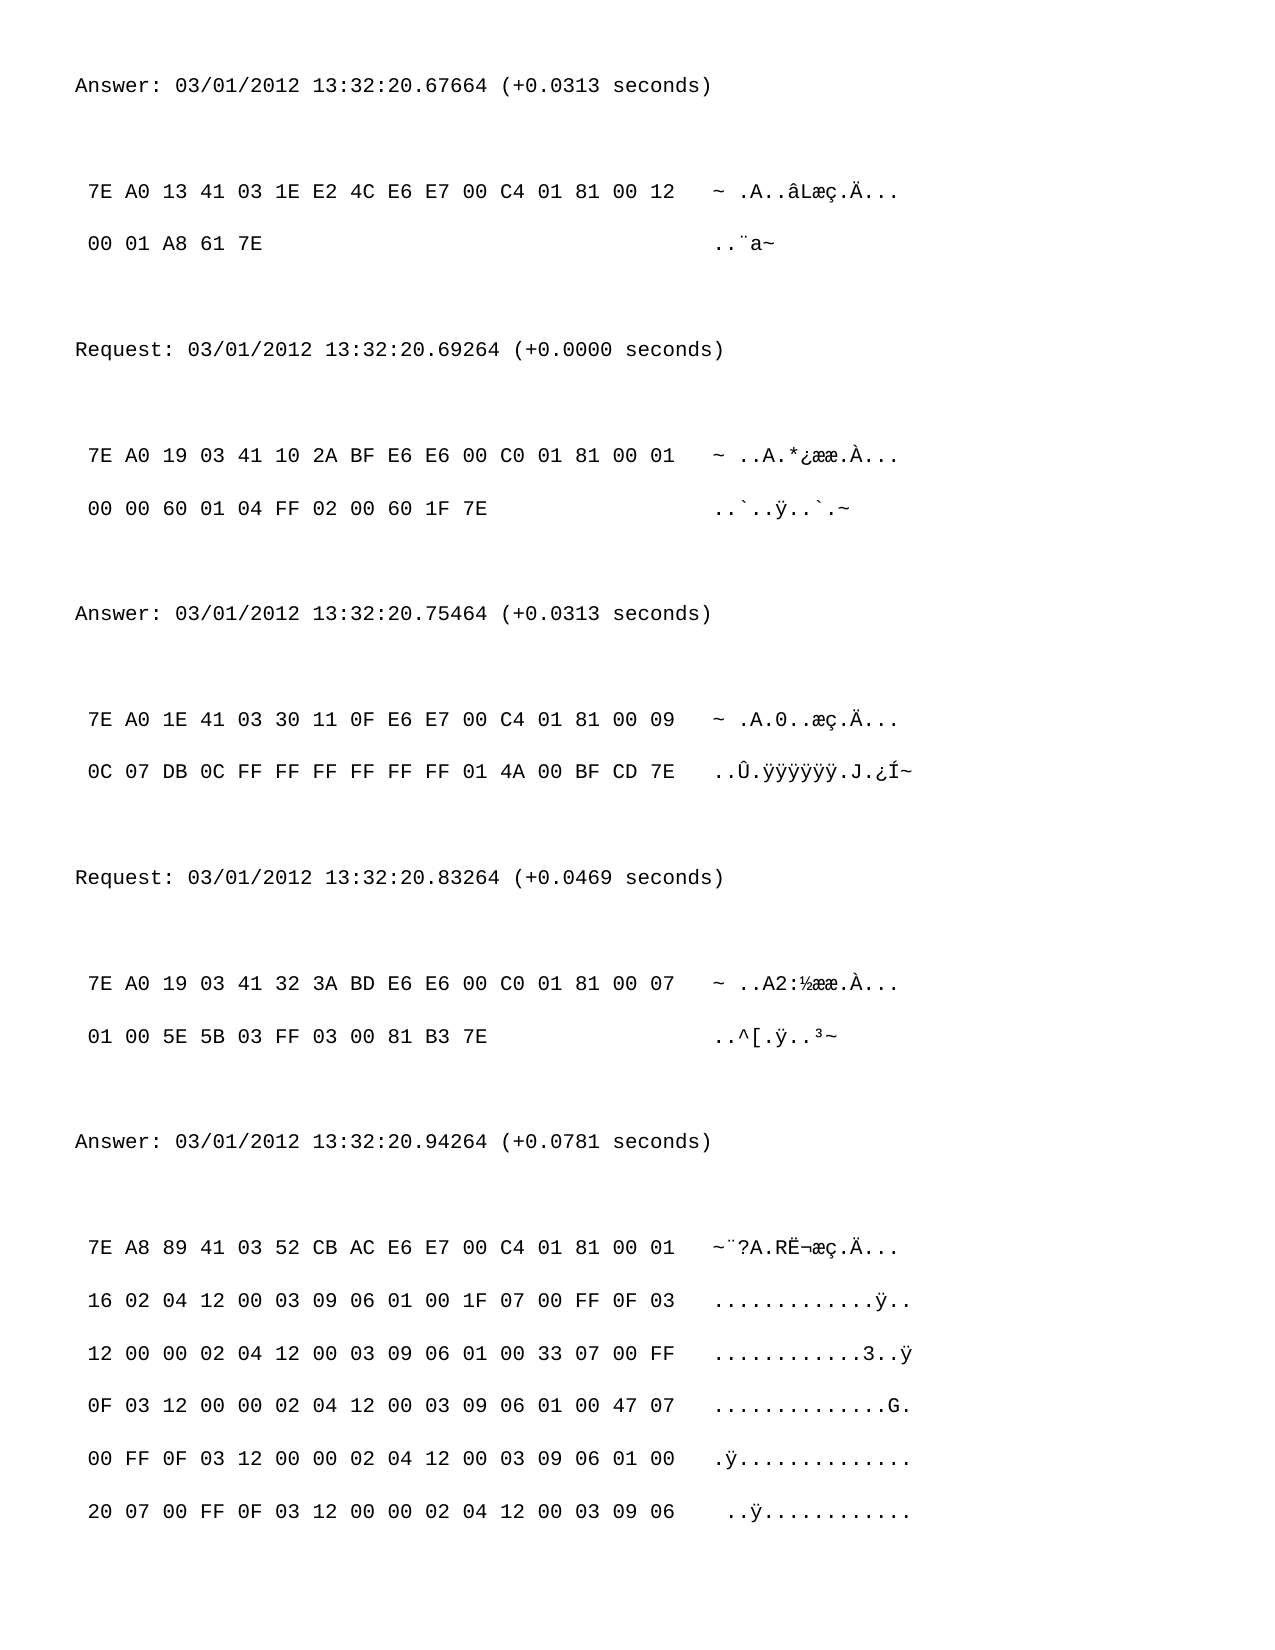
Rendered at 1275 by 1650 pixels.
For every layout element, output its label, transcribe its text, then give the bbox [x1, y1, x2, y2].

text 00 01 A8 61 7E ..¨a~ [75, 233, 1200, 257]
text Request: 03/01/2012 13:32:20.69264 (+0.0000 seconds) [75, 339, 1200, 363]
text 0C 07 DB 0C FF FF FF FF FF FF 01 4A 00 BF CD 7E ..Û.ÿÿÿÿÿÿ.J.¿Í~ [75, 762, 1200, 785]
text 12 00 00 02 04 12 00 03 09 06 01 00 33 07 00 FF ............3..ÿ [75, 1342, 1200, 1366]
text 7E A0 1E 41 03 30 11 0F E6 E7 00 C4 01 81 00 09 ~ .A.0..æç.Ä... [75, 709, 1200, 732]
text 16 02 04 12 00 03 09 06 01 00 1F 07 00 FF 0F 03 .............ÿ.. [75, 1290, 1200, 1313]
text Request: 03/01/2012 13:32:20.83264 (+0.0469 seconds) [75, 867, 1200, 891]
text 00 FF 0F 03 12 00 00 02 04 12 00 03 09 06 01 00 .ÿ.............. [75, 1448, 1200, 1472]
text 0F 03 12 00 00 02 04 12 00 03 09 06 01 00 47 07 ..............G. [75, 1395, 1200, 1419]
text Answer: 03/01/2012 13:32:20.75464 (+0.0313 seconds) [75, 603, 1200, 627]
text 7E A0 13 41 03 1E E2 4C E6 E7 00 C4 01 81 00 12 ~ .A..âLæç.Ä... [75, 181, 1200, 204]
text 7E A0 19 03 41 10 2A BF E6 E6 00 C0 01 81 00 01 ~ ..A.*¿ææ.À... [75, 445, 1200, 468]
text 7E A0 19 03 41 32 3A BD E6 E6 00 C0 01 81 00 07 ~ ..A2:½ææ.À... [75, 973, 1200, 996]
text 7E A8 89 41 03 52 CB AC E6 E7 00 C4 01 81 00 01 ~¨?A.RË¬æç.Ä... [75, 1237, 1200, 1261]
text Answer: 03/01/2012 13:32:20.67664 (+0.0313 seconds) [75, 75, 1200, 99]
text 20 07 00 FF 0F 03 12 00 00 02 04 12 00 03 09 06 ..ÿ............ [75, 1501, 1200, 1524]
text 00 00 60 01 04 FF 02 00 60 1F 7E ..`..ÿ..`.~ [75, 497, 1200, 521]
text Answer: 03/01/2012 13:32:20.94264 (+0.0781 seconds) [75, 1131, 1200, 1155]
text 01 00 5E 5B 03 FF 03 00 81 B3 7E ..^[.ÿ..³~ [75, 1026, 1200, 1049]
